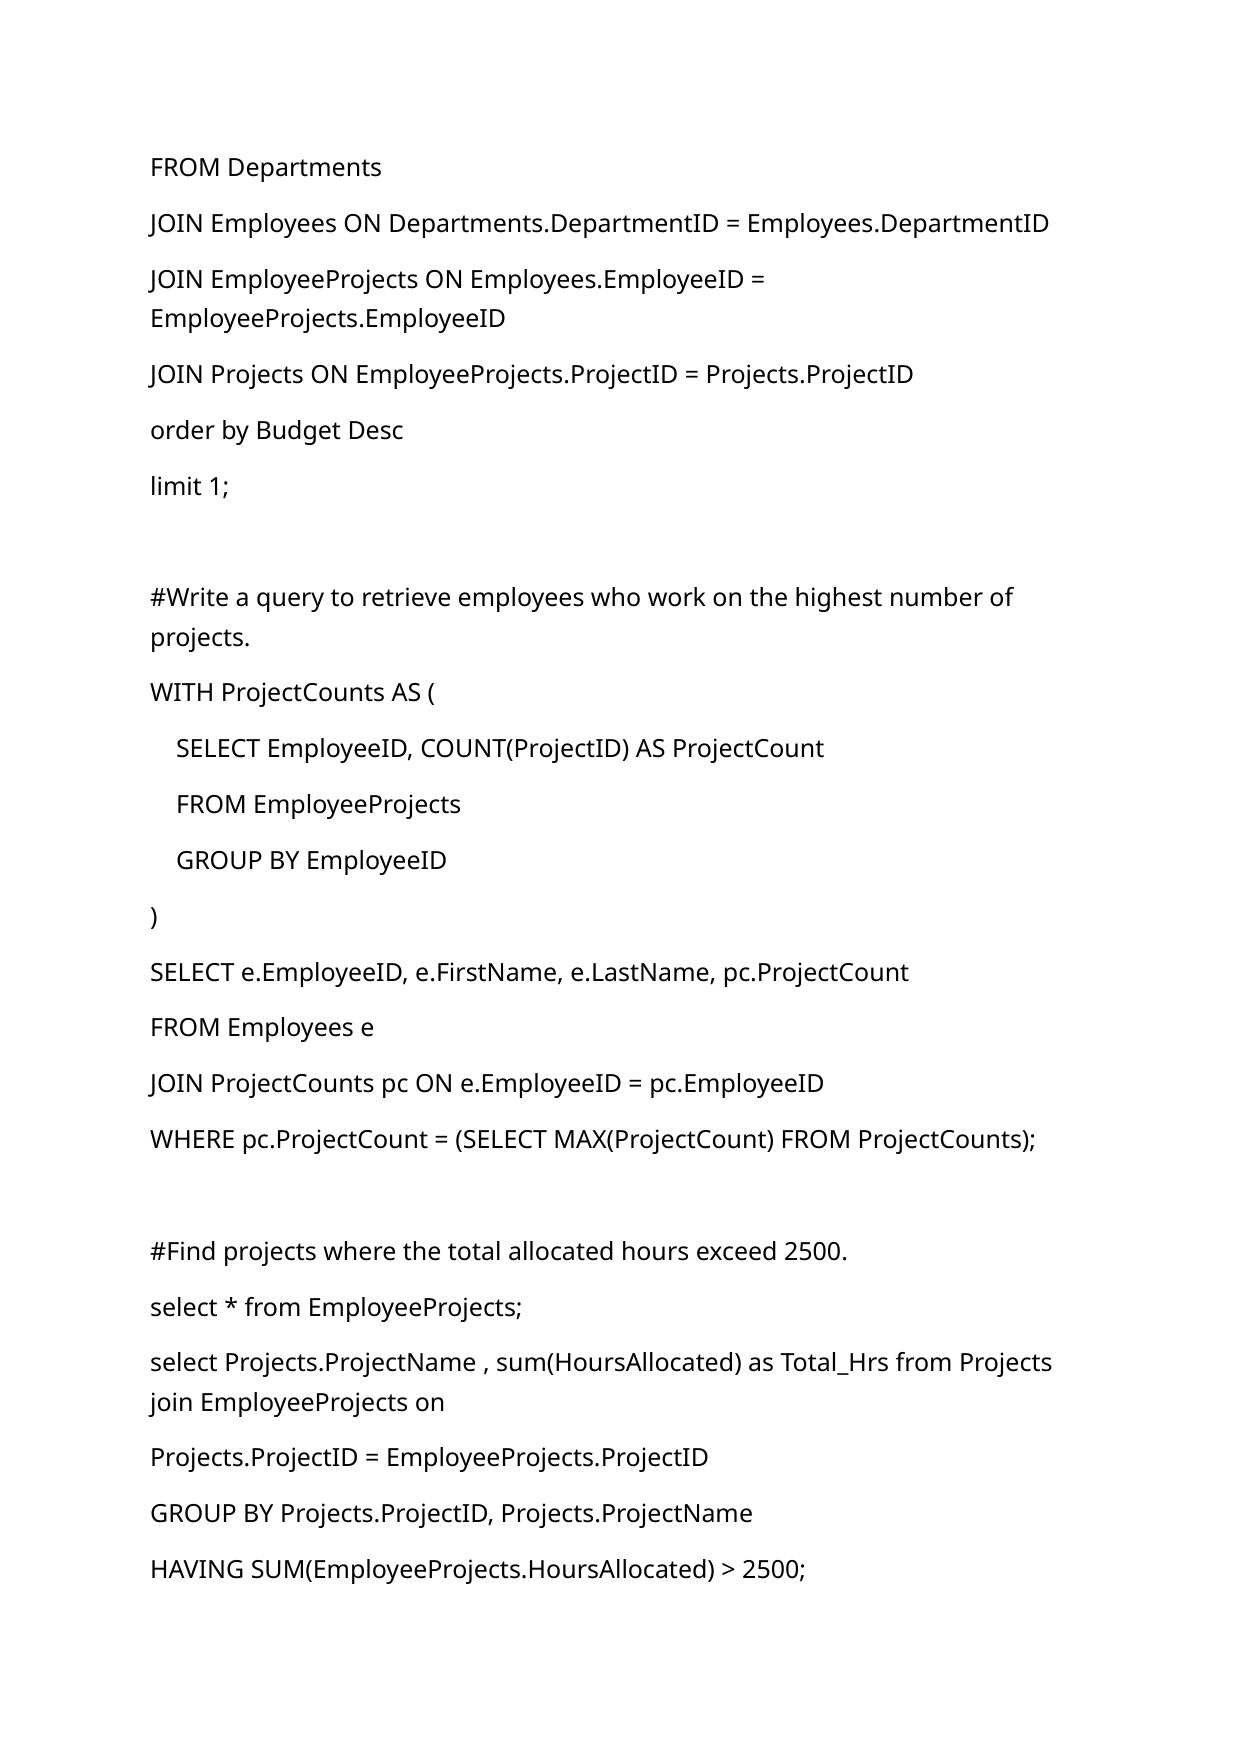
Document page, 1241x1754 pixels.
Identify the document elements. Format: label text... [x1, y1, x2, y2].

text GROUP BY Projects.ProjectID, Projects.ProjectName [150, 1496, 1090, 1530]
text Projects.ProjectID = EmployeeProjects.ProjectID [150, 1440, 1090, 1474]
text JOIN Employees ON Departments.DepartmentID = Employees.DepartmentID [150, 206, 1090, 240]
text FROM EmployeeProjects [150, 787, 1090, 821]
text WHERE pc.ProjectCount = (SELECT MAX(ProjectCount) FROM ProjectCounts); [150, 1122, 1090, 1156]
text limit 1; [150, 468, 1090, 502]
text ) [150, 898, 1090, 932]
text GROUP BY EmployeeID [150, 842, 1090, 877]
text FROM Employees e [150, 1010, 1090, 1044]
text select * from EmployeeProjects; [150, 1289, 1090, 1323]
text JOIN ProjectCounts pc ON e.EmployeeID = pc.EmployeeID [150, 1066, 1090, 1100]
text WITH ProjectCounts AS ( [150, 675, 1090, 709]
text #Find projects where the total allocated hours exceed 2500. [150, 1233, 1090, 1267]
text #Write a query to retrieve employees who work on the highest number of projects. [150, 580, 1090, 653]
text JOIN EmployeeProjects ON Employees.EmployeeID = EmployeeProjects.EmployeeID [150, 262, 1090, 335]
text HAVING SUM(EmployeeProjects.HoursAllocated) > 2500; [150, 1552, 1090, 1586]
text JOIN Projects ON EmployeeProjects.ProjectID = Projects.ProjectID [150, 357, 1090, 391]
text order by Budget Desc [150, 412, 1090, 447]
text SELECT EmployeeID, COUNT(ProjectID) AS ProjectCount [150, 731, 1090, 765]
text select Projects.ProjectName , sum(HoursAllocated) as Total_Hrs from Projects join EmployeeProjects on [150, 1345, 1090, 1418]
text SELECT e.EmployeeID, e.FirstName, e.LastName, pc.ProjectCount [150, 954, 1090, 988]
text FROM Departments [150, 150, 1090, 184]
